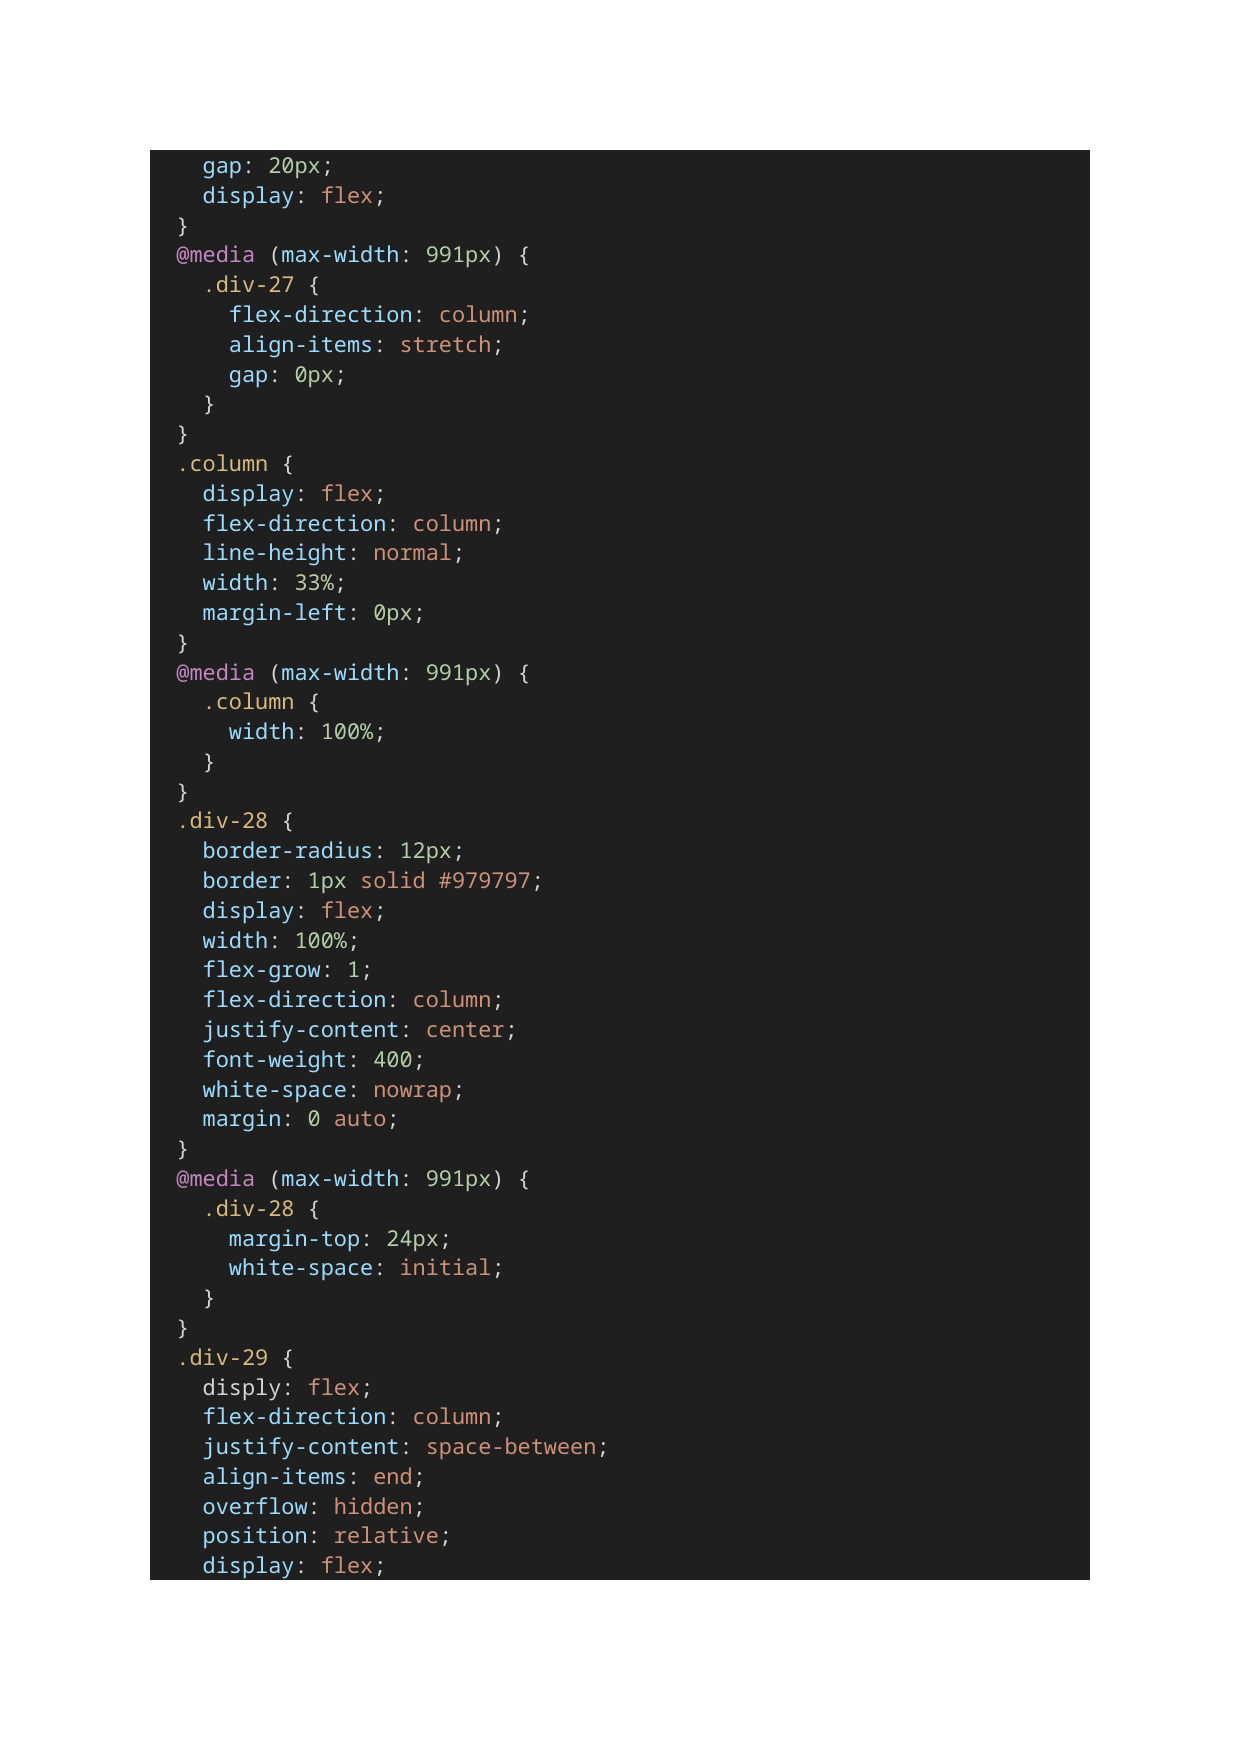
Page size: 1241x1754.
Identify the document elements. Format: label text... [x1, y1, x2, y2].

text gap: 20px; [150, 150, 1090, 180]
text display: flex; [150, 478, 1090, 507]
text .div-29 { [150, 1342, 1090, 1371]
text border-radius: 12px; [150, 835, 1090, 865]
text margin-left: 0px; [150, 597, 1090, 627]
text gap: 0px; [150, 358, 1090, 388]
text align-items: end; [150, 1461, 1090, 1491]
text .column { [150, 686, 1090, 716]
text width: 100%; [150, 924, 1090, 954]
text @media (max-width: 991px) { [150, 656, 1090, 686]
text font-weight: 400; [150, 1044, 1090, 1073]
text flex-direction: column; [150, 507, 1090, 537]
text } [150, 1312, 1090, 1342]
text } [150, 1282, 1090, 1312]
text margin-top: 24px; [150, 1222, 1090, 1252]
text display: flex; [150, 180, 1090, 209]
text justify-content: center; [150, 1014, 1090, 1044]
text border: 1px solid #979797; [150, 865, 1090, 895]
text display: flex; [150, 895, 1090, 924]
text .div-28 { [150, 805, 1090, 835]
text display: flex; [150, 1550, 1090, 1580]
text } [150, 627, 1090, 656]
text justify-content: space-between; [150, 1431, 1090, 1461]
text } [150, 776, 1090, 805]
text .column { [150, 448, 1090, 478]
text } [150, 1133, 1090, 1163]
text width: 100%; [150, 716, 1090, 746]
text white-space: nowrap; [150, 1073, 1090, 1103]
text align-items: stretch; [150, 329, 1090, 358]
text disply: flex; [150, 1371, 1090, 1401]
text flex-direction: column; [150, 1401, 1090, 1431]
text } [150, 746, 1090, 776]
text flex-grow: 1; [150, 954, 1090, 984]
text flex-direction: column; [150, 984, 1090, 1014]
text @media (max-width: 991px) { [150, 239, 1090, 269]
text .div-27 { [150, 269, 1090, 299]
text position: relative; [150, 1520, 1090, 1550]
text flex-direction: column; [150, 299, 1090, 329]
text } [150, 418, 1090, 448]
text margin: 0 auto; [150, 1103, 1090, 1133]
text } [150, 388, 1090, 418]
text } [150, 209, 1090, 239]
text .div-28 { [150, 1193, 1090, 1222]
text width: 33%; [150, 567, 1090, 597]
text white-space: initial; [150, 1252, 1090, 1282]
text @media (max-width: 991px) { [150, 1163, 1090, 1193]
text line-height: normal; [150, 537, 1090, 567]
text overflow: hidden; [150, 1491, 1090, 1520]
